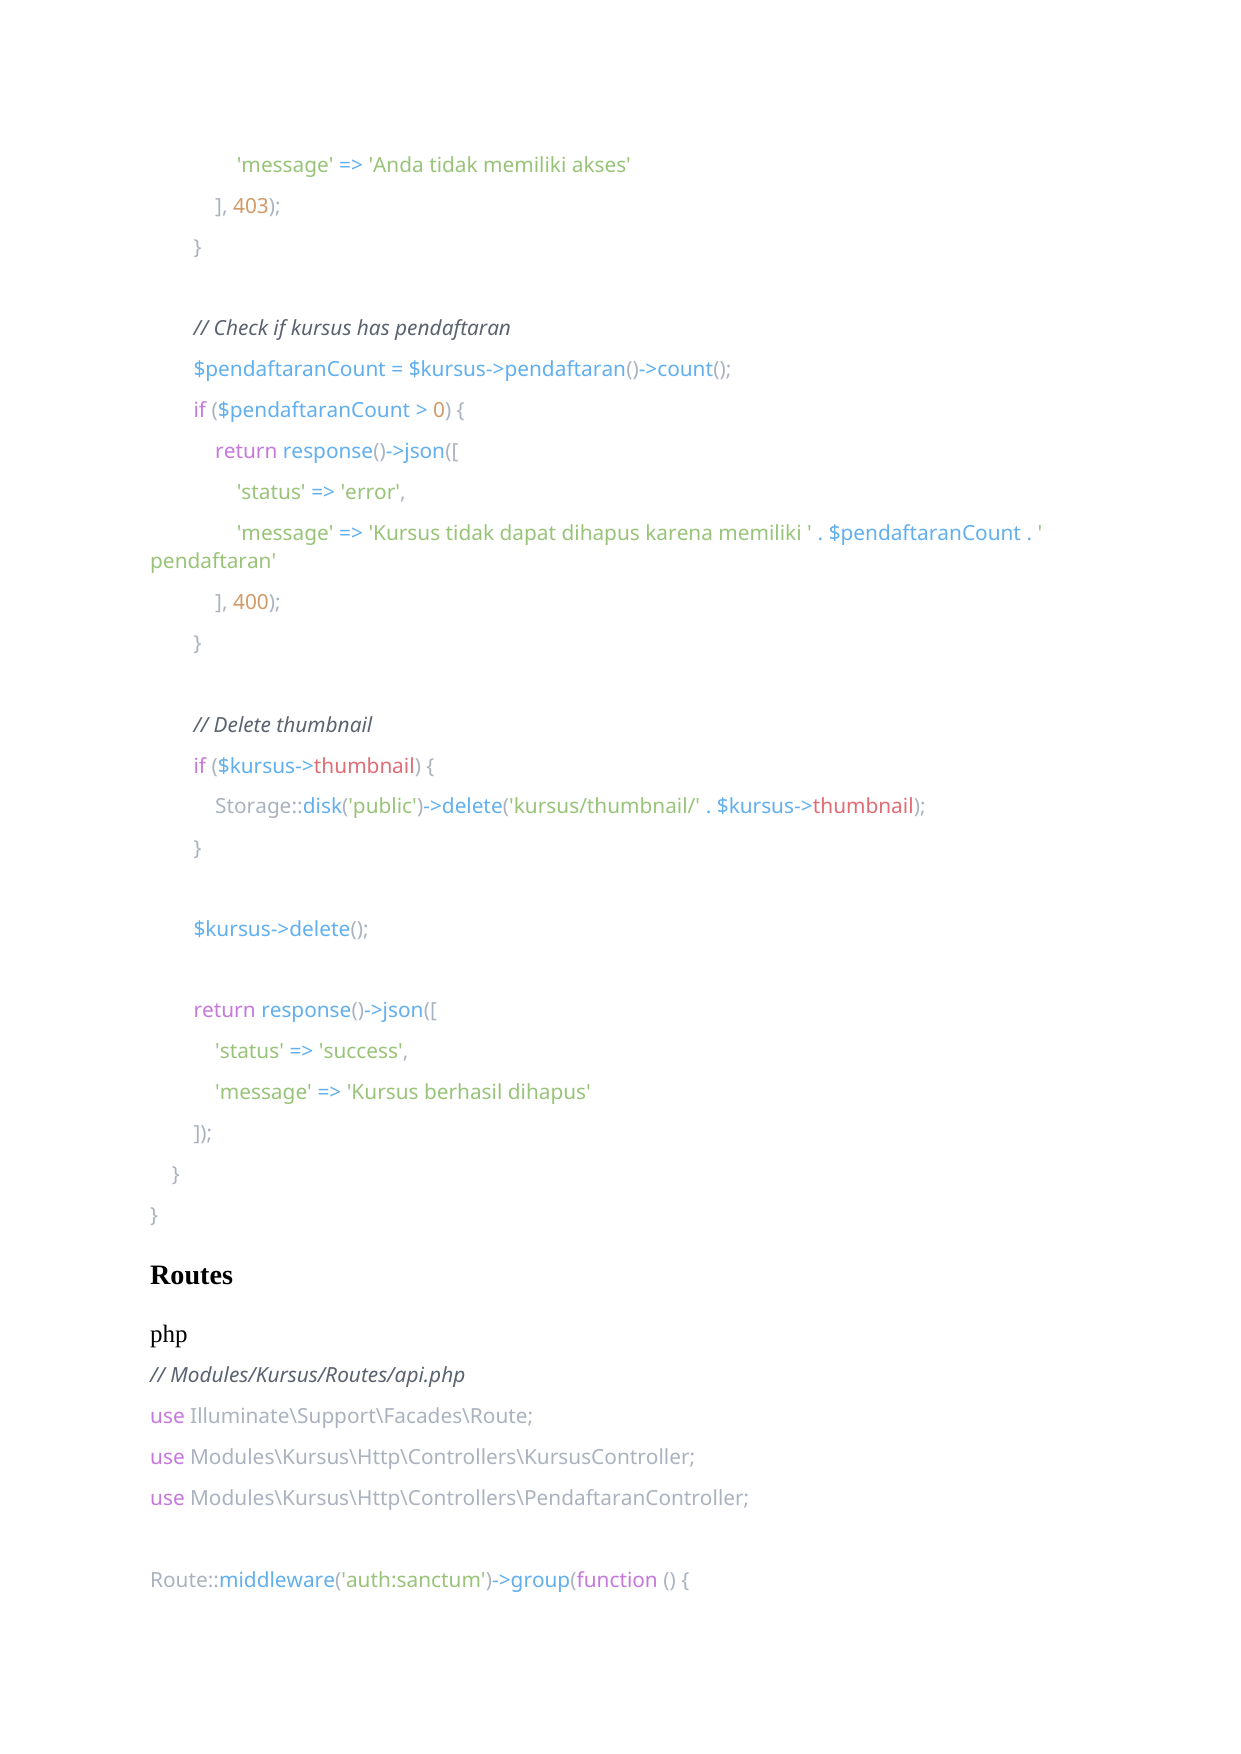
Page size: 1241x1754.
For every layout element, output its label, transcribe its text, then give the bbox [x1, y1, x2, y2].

text return response()->json([ [150, 436, 1090, 464]
text } [150, 232, 1090, 260]
text } [150, 628, 1090, 657]
text // Check if kursus has pendaftaran [150, 313, 1090, 342]
text 'message' => 'Kursus tidak dapat dihapus karena memiliki ' . $pendaftaranCount . ' pendaftaran' [150, 518, 1090, 575]
text ], 403); [150, 191, 1090, 219]
text if ($pendaftaranCount > 0) { [150, 395, 1090, 424]
text php [150, 1319, 1090, 1348]
text if ($kursus->thumbnail) { [150, 751, 1090, 779]
text // Modules/Kursus/Routes/api.php [150, 1361, 1090, 1389]
text ]); [150, 1118, 1090, 1147]
text Storage::disk('public')->delete('kursus/thumbnail/' . $kursus->thumbnail); [150, 792, 1090, 820]
text $kursus->delete(); [150, 914, 1090, 942]
text use Illuminate\Support\Facades\Route; [150, 1402, 1090, 1430]
text 'message' => 'Anda tidak memiliki akses' [150, 150, 1090, 178]
text Routes [150, 1258, 1090, 1290]
text 'status' => 'success', [150, 1036, 1090, 1065]
text return response()->json([ [150, 996, 1090, 1024]
text 'status' => 'error', [150, 477, 1090, 506]
text // Delete thumbnail [150, 710, 1090, 738]
text } [150, 833, 1090, 861]
text $pendaftaranCount = $kursus->pendaftaran()->count(); [150, 354, 1090, 383]
text use Modules\Kursus\Http\Controllers\PendaftaranController; [150, 1483, 1090, 1512]
text 'message' => 'Kursus berhasil dihapus' [150, 1077, 1090, 1106]
text Route::middleware('auth:sanctum')->group(function () { [150, 1565, 1090, 1594]
text } [150, 1159, 1090, 1188]
text use Modules\Kursus\Http\Controllers\KursusController; [150, 1442, 1090, 1471]
text } [150, 1200, 1090, 1229]
text ], 400); [150, 587, 1090, 616]
